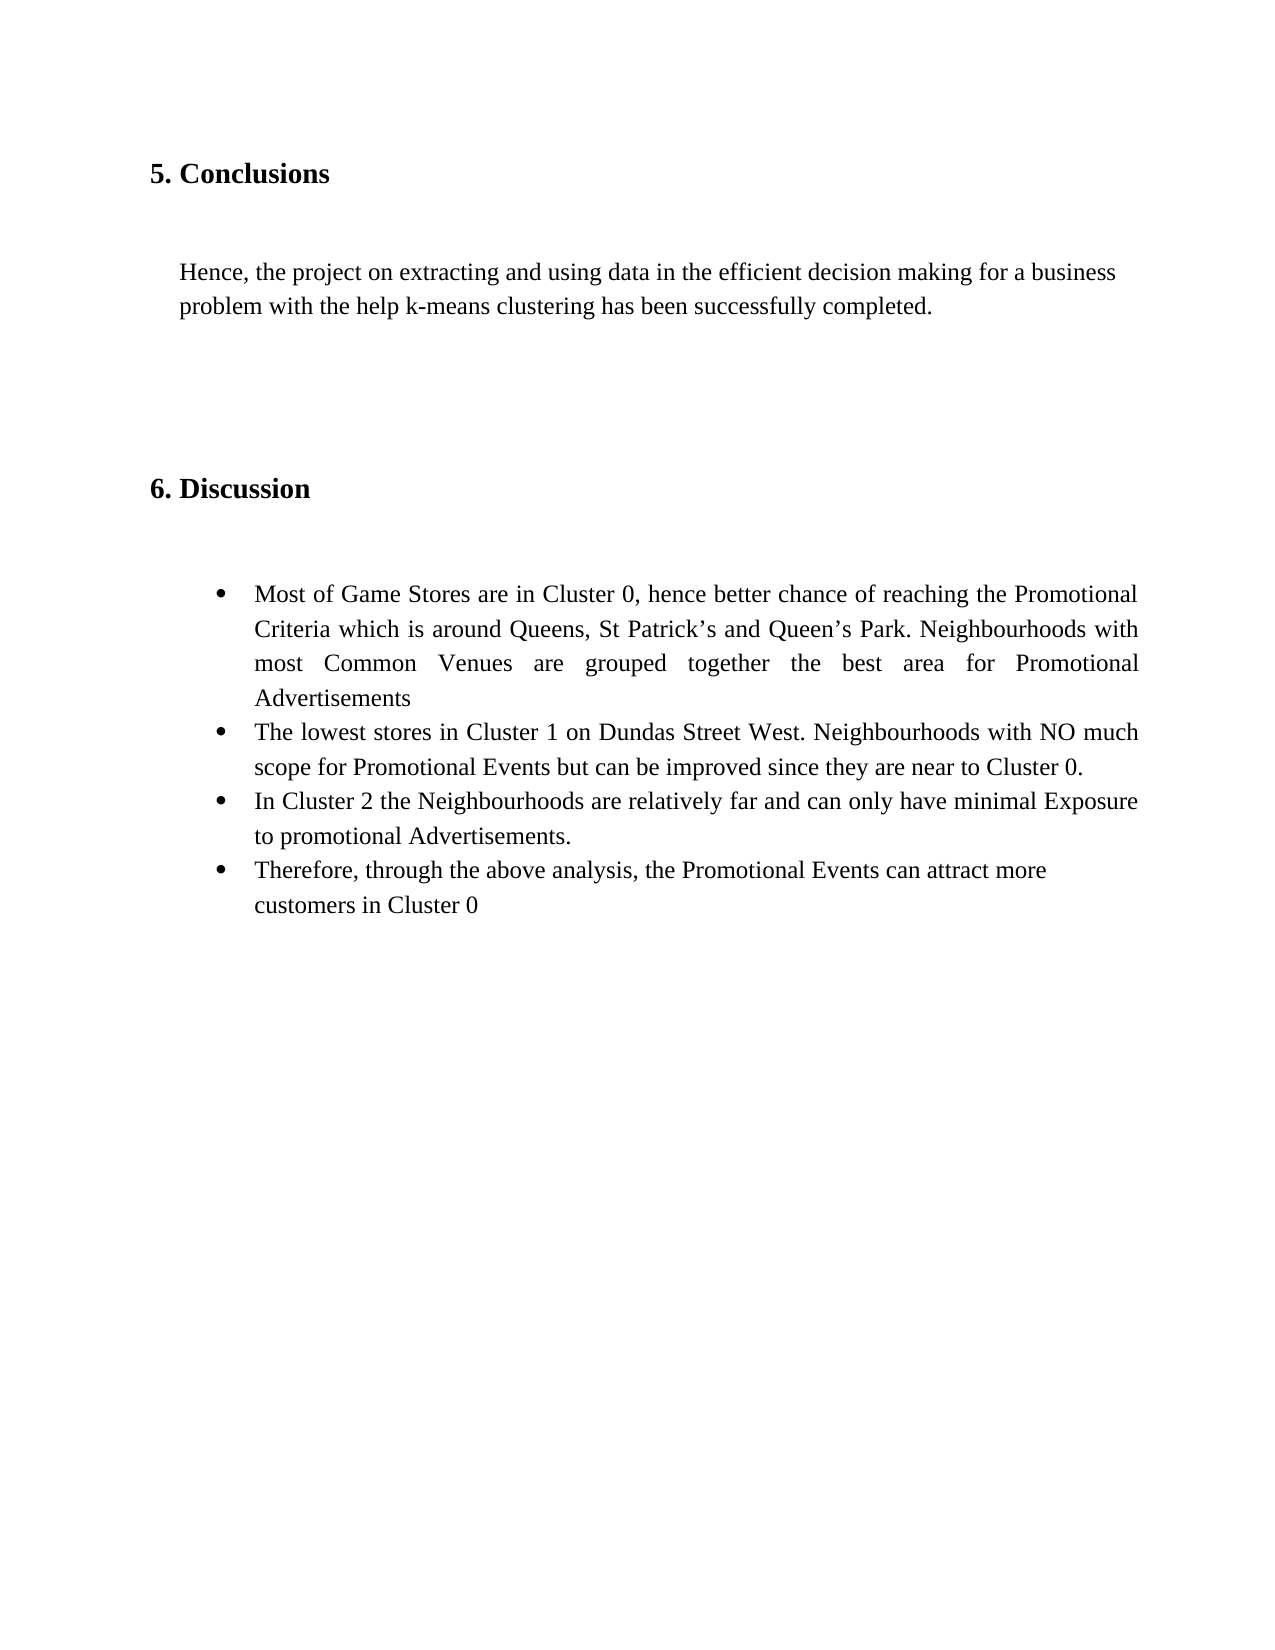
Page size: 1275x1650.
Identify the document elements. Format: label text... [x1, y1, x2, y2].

subtitle Discussion [150, 471, 1139, 504]
list Most of Game Stores are in Cluster 0, hence better chance of reaching the Promotional Criteria which is around Queens, St Patrick’s and Queen’s Park. Neighbourhoods with most Common Venues are grouped together the best area for Promotional Advertisements [217, 579, 1139, 712]
list In Cluster 2 the Neighbourhoods are relatively far and can only have minimal Exposure to promotional Advertisements. [217, 786, 1139, 849]
subtitle Conclusions [150, 156, 1139, 190]
list Therefore, through the above analysis, the Promotional Events can attract more customers in Cluster 0 [217, 855, 1139, 918]
list The lowest stores in Cluster 1 on Dundas Street West. Neighbourhoods with NO much scope for Promotional Events but can be improved since they are near to Cluster 0. [217, 717, 1139, 781]
text Hence, the project on extracting and using data in the efficient decision making for a business problem with the help k-means clustering has been successfully completed. [179, 257, 1139, 320]
